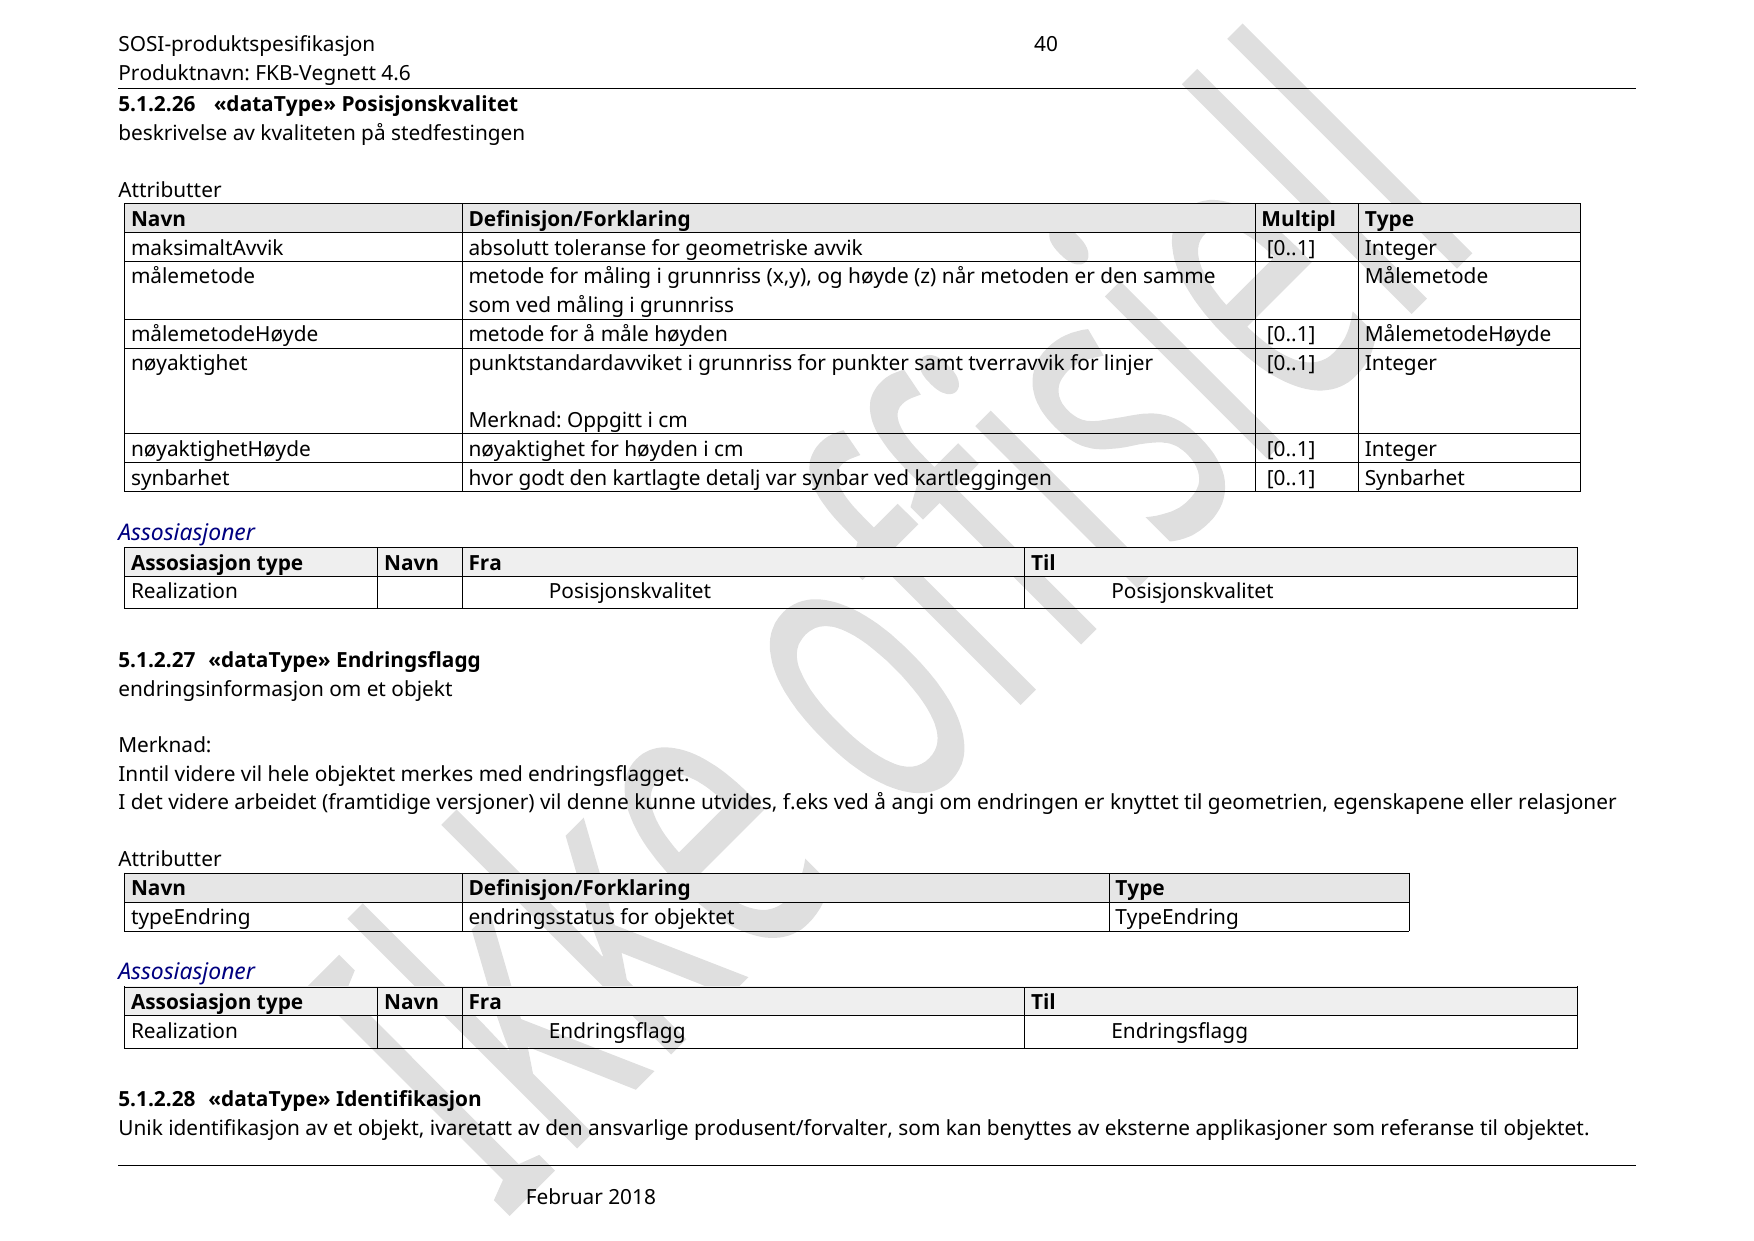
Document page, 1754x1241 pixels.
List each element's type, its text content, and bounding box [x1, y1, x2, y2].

table_cell absolutt toleranse for geometriske avvik [463, 233, 1255, 261]
table_cell Endringsflagg [1025, 1016, 1577, 1047]
table_header Til [1025, 988, 1577, 1015]
table_cell nøyaktighetHøyde [125, 434, 462, 462]
table_header Fra [463, 988, 1024, 1015]
table_cell Realization [125, 1016, 377, 1047]
subtitle «dataType» Identifikasjon [118, 1084, 1636, 1113]
table_cell [1256, 262, 1358, 318]
subtitle «dataType» Endringsflagg [118, 645, 1636, 674]
table_cell nøyaktighet [125, 349, 462, 433]
table_cell maksimaltAvvik [125, 233, 462, 261]
table_header Multipl [1256, 204, 1358, 232]
table_cell Endringsflagg [463, 1016, 1024, 1047]
table_cell Integer [1359, 233, 1580, 261]
table_cell Posisjonskvalitet [1025, 577, 1577, 608]
table_header Assosiasjon type [125, 988, 377, 1015]
table_cell [378, 577, 462, 608]
table_header Navn [125, 874, 462, 902]
table_cell Integer [1359, 434, 1580, 462]
table_cell [378, 1016, 462, 1047]
text Merknad: [118, 731, 1636, 759]
table_cell [0..1] [1256, 463, 1358, 491]
table_header Type [1359, 204, 1580, 232]
text endringsinformasjon om et objekt [118, 674, 1636, 702]
text Attributter [118, 844, 1636, 873]
text Attributter [118, 175, 1636, 203]
table_cell Målemetode [1359, 262, 1580, 318]
table_header Fra [463, 548, 1024, 576]
text Unik identifikasjon av et objekt, ivaretatt av den ansvarlige produsent/forvalter, som kan benyttes av eksterne applikasjoner som referanse til objektet. [118, 1113, 1636, 1141]
table_cell Synbarhet [1359, 463, 1580, 491]
table_cell Posisjonskvalitet [463, 577, 1024, 608]
table_cell målemetode [125, 262, 462, 318]
table_cell punktstandardavviket i grunnriss for punkter samt tverravvik for linjer Merknad: Oppgitt i cm [463, 349, 1255, 433]
table_cell [0..1] [1256, 320, 1358, 347]
table_cell [0..1] [1256, 434, 1358, 462]
table_cell synbarhet [125, 463, 462, 491]
table_cell [0..1] [1256, 349, 1358, 433]
table_cell metode for å måle høyden [463, 320, 1255, 347]
subtitle «dataType» Posisjonskvalitet [118, 89, 1636, 118]
table_cell [0..1] [1256, 233, 1358, 261]
text Inntil videre vil hele objektet merkes med endringsflagget. [118, 759, 1636, 787]
table_cell typeEndring [125, 903, 462, 931]
table_cell MålemetodeHøyde [1359, 320, 1580, 347]
table_header Navn [378, 548, 462, 576]
table_cell TypeEndring [1110, 903, 1409, 931]
table_header Assosiasjon type [125, 548, 377, 576]
table_cell Integer [1359, 349, 1580, 433]
table_header Type [1110, 874, 1409, 902]
table_header Navn [125, 204, 462, 232]
table_cell nøyaktighet for høyden i cm [463, 434, 1255, 462]
table_cell metode for måling i grunnriss (x,y), og høyde (z) når metoden er den samme som ved måling i grunnriss [463, 262, 1255, 318]
text Assosiasjoner [118, 955, 1636, 986]
table_header Til [1025, 548, 1577, 576]
table_header Definisjon/Forklaring [463, 204, 1255, 232]
text beskrivelse av kvaliteten på stedfestingen [118, 118, 1636, 146]
text I det videre arbeidet (framtidige versjoner) vil denne kunne utvides, f.eks ved å angi om endringen er knyttet til geometrien, egenskapene eller relasjoner [118, 787, 1636, 816]
table_cell endringsstatus for objektet [463, 903, 1109, 931]
table_cell målemetodeHøyde [125, 320, 462, 347]
table_header Definisjon/Forklaring [463, 874, 1109, 902]
text Assosiasjoner [118, 516, 1636, 547]
table_cell Realization [125, 577, 377, 608]
table_header Navn [378, 988, 462, 1015]
table_cell hvor godt den kartlagte detalj var synbar ved kartleggingen [463, 463, 1255, 491]
